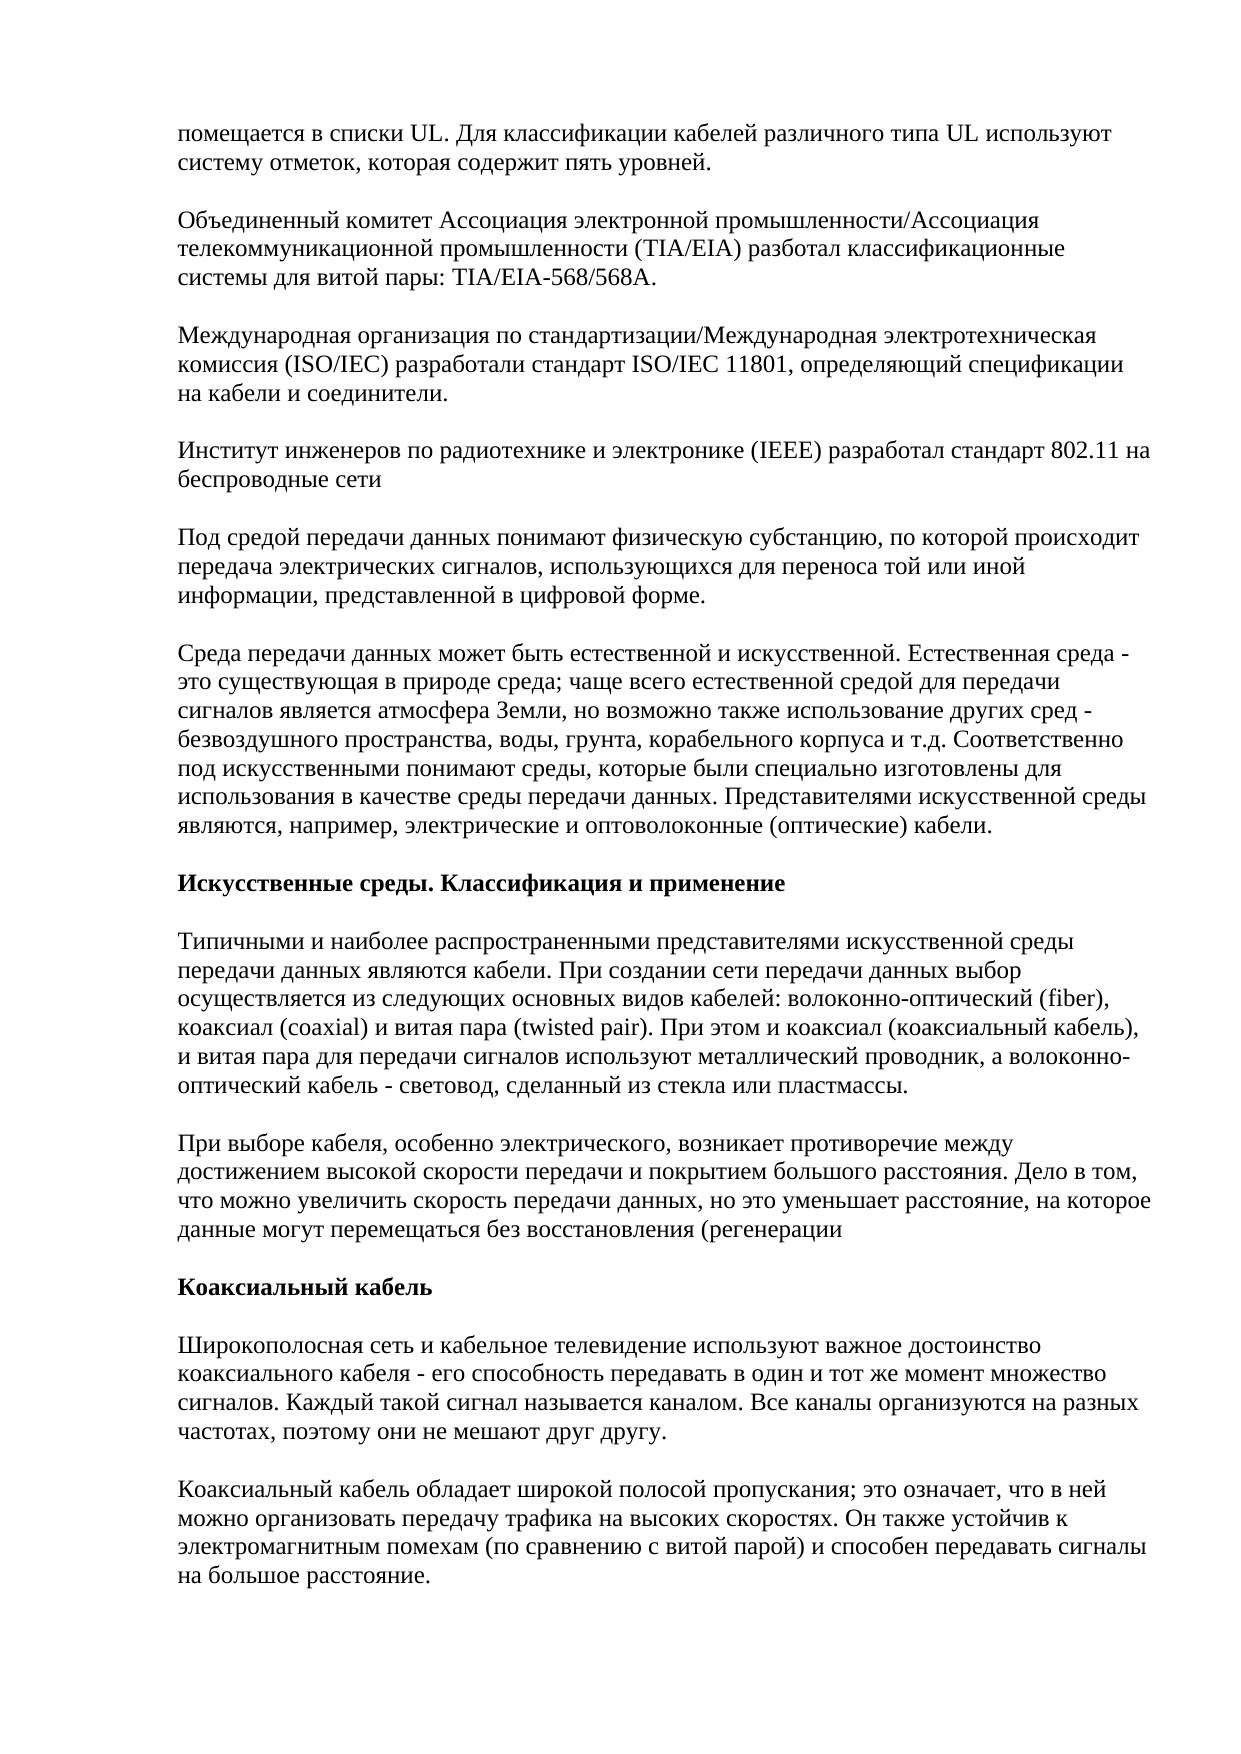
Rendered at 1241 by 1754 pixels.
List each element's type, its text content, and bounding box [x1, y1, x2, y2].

text Среда передачи данных может быть естественной и искусственной. Естественная среда - это существующая в природе среда; чаще всего естественной средой для передачи сигналов является атмосфера Земли, но возможно также использование других сред - безвоздушного пространства, воды, грунта, корабельного корпуса и т.д. Соответственно под искусственными понимают среды, которые были специально изготовлены для использования в качестве среды передачи данных. Представителями искусственной среды являются, например, электрические и оптоволоконные (оптические) кабели. [177, 638, 1152, 839]
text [177, 118, 1152, 176]
text Коаксиальный кабель [177, 1272, 1152, 1301]
text Искусственные среды. Классификация и применение [177, 868, 1152, 897]
text Типичными и наиболее распространенными представителями искусственной среды передачи данных являются кабели. При создании сети передачи данных выбор осуществляется из следующих основных видов кабелей: волоконно-оптический (fiber), коаксиал (coaxial) и витая пара (twisted pair). При этом и коаксиал (коаксиальный кабель), и витая пара для передачи сигналов используют металлический проводник, а волоконно-оптический кабель - световод, сделанный из стекла или пластмассы. [177, 926, 1152, 1098]
text Широкополосная сеть и кабельное телевидение используют важное достоинство коаксиального кабеля - его способность передавать в один и тот же момент множество сигналов. Каждый такой сигнал называется каналом. Все каналы организуются на разных частотах, поэтому они не мешают друг другу. [177, 1330, 1152, 1445]
text Институт инженеров по радиотехнике и электронике (IEEE) разработал стандарт 802.11 на беспроводные сети [177, 436, 1152, 493]
text Под средой передачи данных понимают физическую субстанцию, по которой происходит передача электрических сигналов, использующихся для переноса той или иной информации, представленной в цифровой форме. [177, 522, 1152, 608]
text Объединенный комитет Ассоциация электронной промышленности/Ассоциация телекоммуникационной промышленности (TIA/EIA) разботал классификационные системы для витой пары: TIA/EIA-568/568А. [177, 205, 1152, 291]
text При выборе кабеля, особенно электрического, возникает противоречие между достижением высокой скорости передачи и покрытием большого расстояния. Дело в том, что можно увеличить скорость передачи данных, но это уменьшает расстояние, на которое данные могут перемещаться без восстановления (регенерации [177, 1128, 1152, 1243]
text Международная организация по стандартизации/Международная электротехническая комиссия (ISO/IEC) разработали стандарт ISO/IEC 11801, определяющий спецификации на кабели и соединители. [177, 320, 1152, 406]
text Коаксиальный кабель обладает широкой полосой пропускания; это означает, что в ней можно организовать передачу трафика на высоких скоростях. Он также устойчив к электромагнитным помехам (по сравнению с витой парой) и способен передавать сигналы на большое расстояние. [177, 1474, 1152, 1589]
